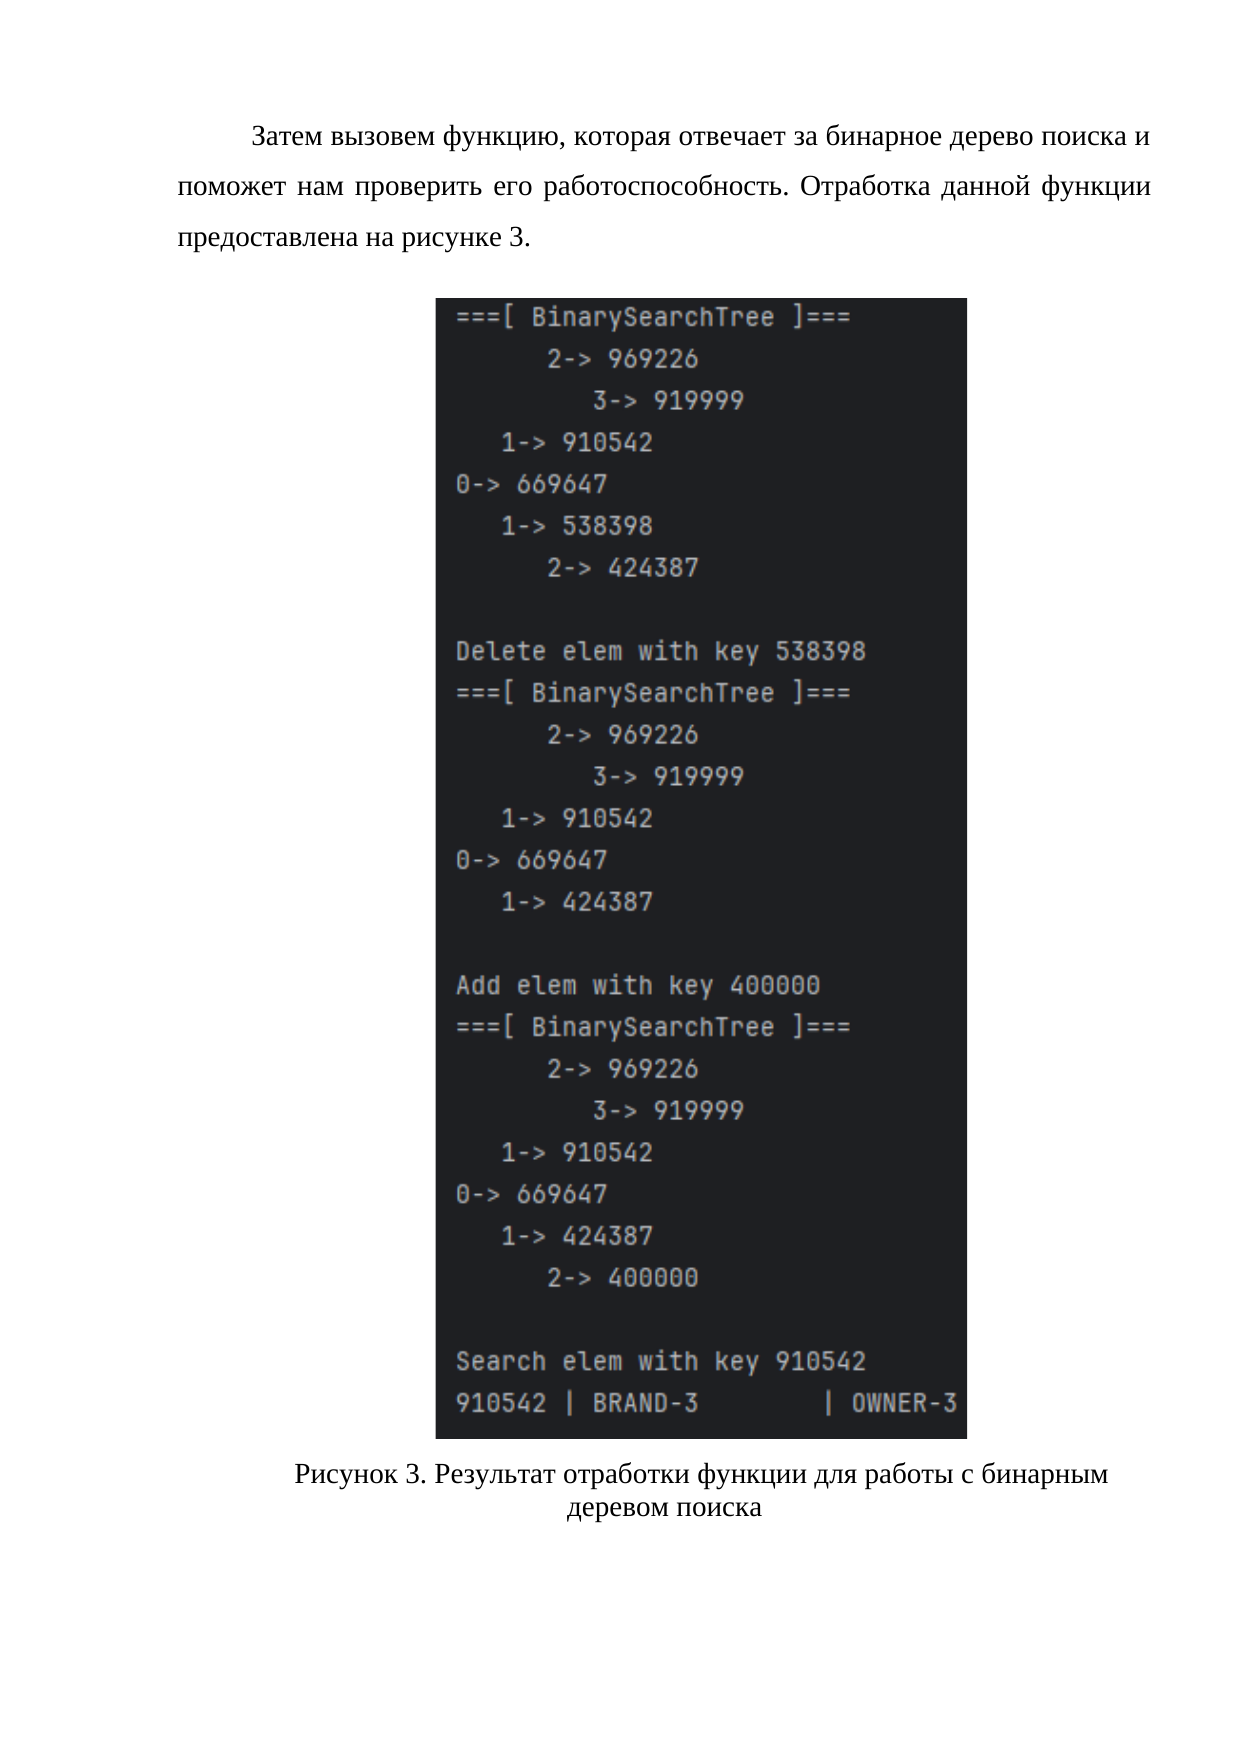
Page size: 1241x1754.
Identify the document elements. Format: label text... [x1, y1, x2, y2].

text Рисунок 3. Результат отработки функции для работы с бинарным деревом поиска [177, 1456, 1152, 1523]
text Затем вызовем функцию, которая отвечает за бинарное дерево поиска и поможет нам проверить его работоспособность. Отработка данной функции предоставлена на рисунке 3. [177, 118, 1152, 252]
picture [435, 298, 968, 1439]
